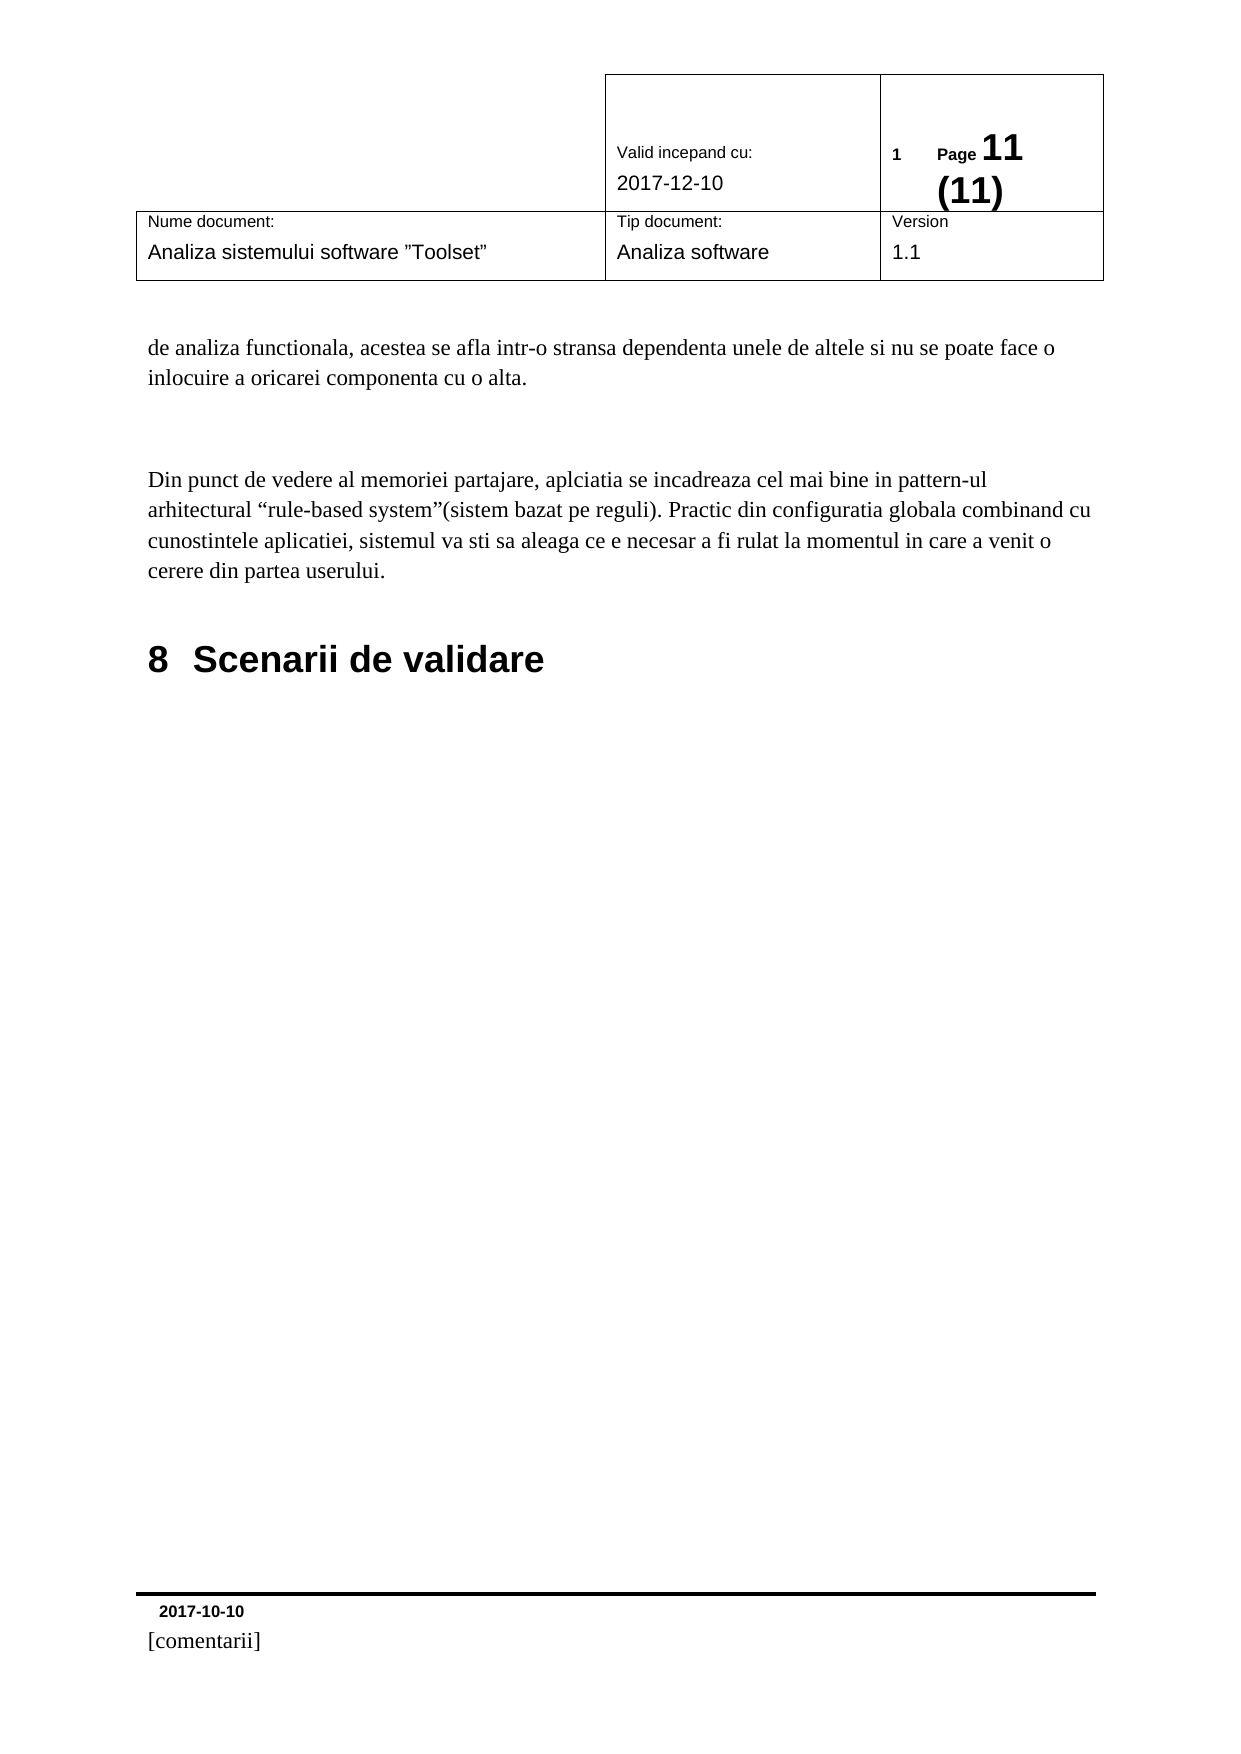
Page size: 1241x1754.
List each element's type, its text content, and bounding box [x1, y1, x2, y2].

subtitle Scenarii de validare [148, 637, 1093, 680]
text Din punct de vedere al memoriei partajare, aplciatia se incadreaza cel mai bine in pattern-ul arhitectural “rule-based system”(sistem bazat pe reguli). Practic din configuratia globala combinand cu cunostintele aplicatiei, sistemul va sti sa aleaga ce e necesar a fi rulat la momentul in care a venit o cerere din partea userului. [148, 466, 1093, 583]
